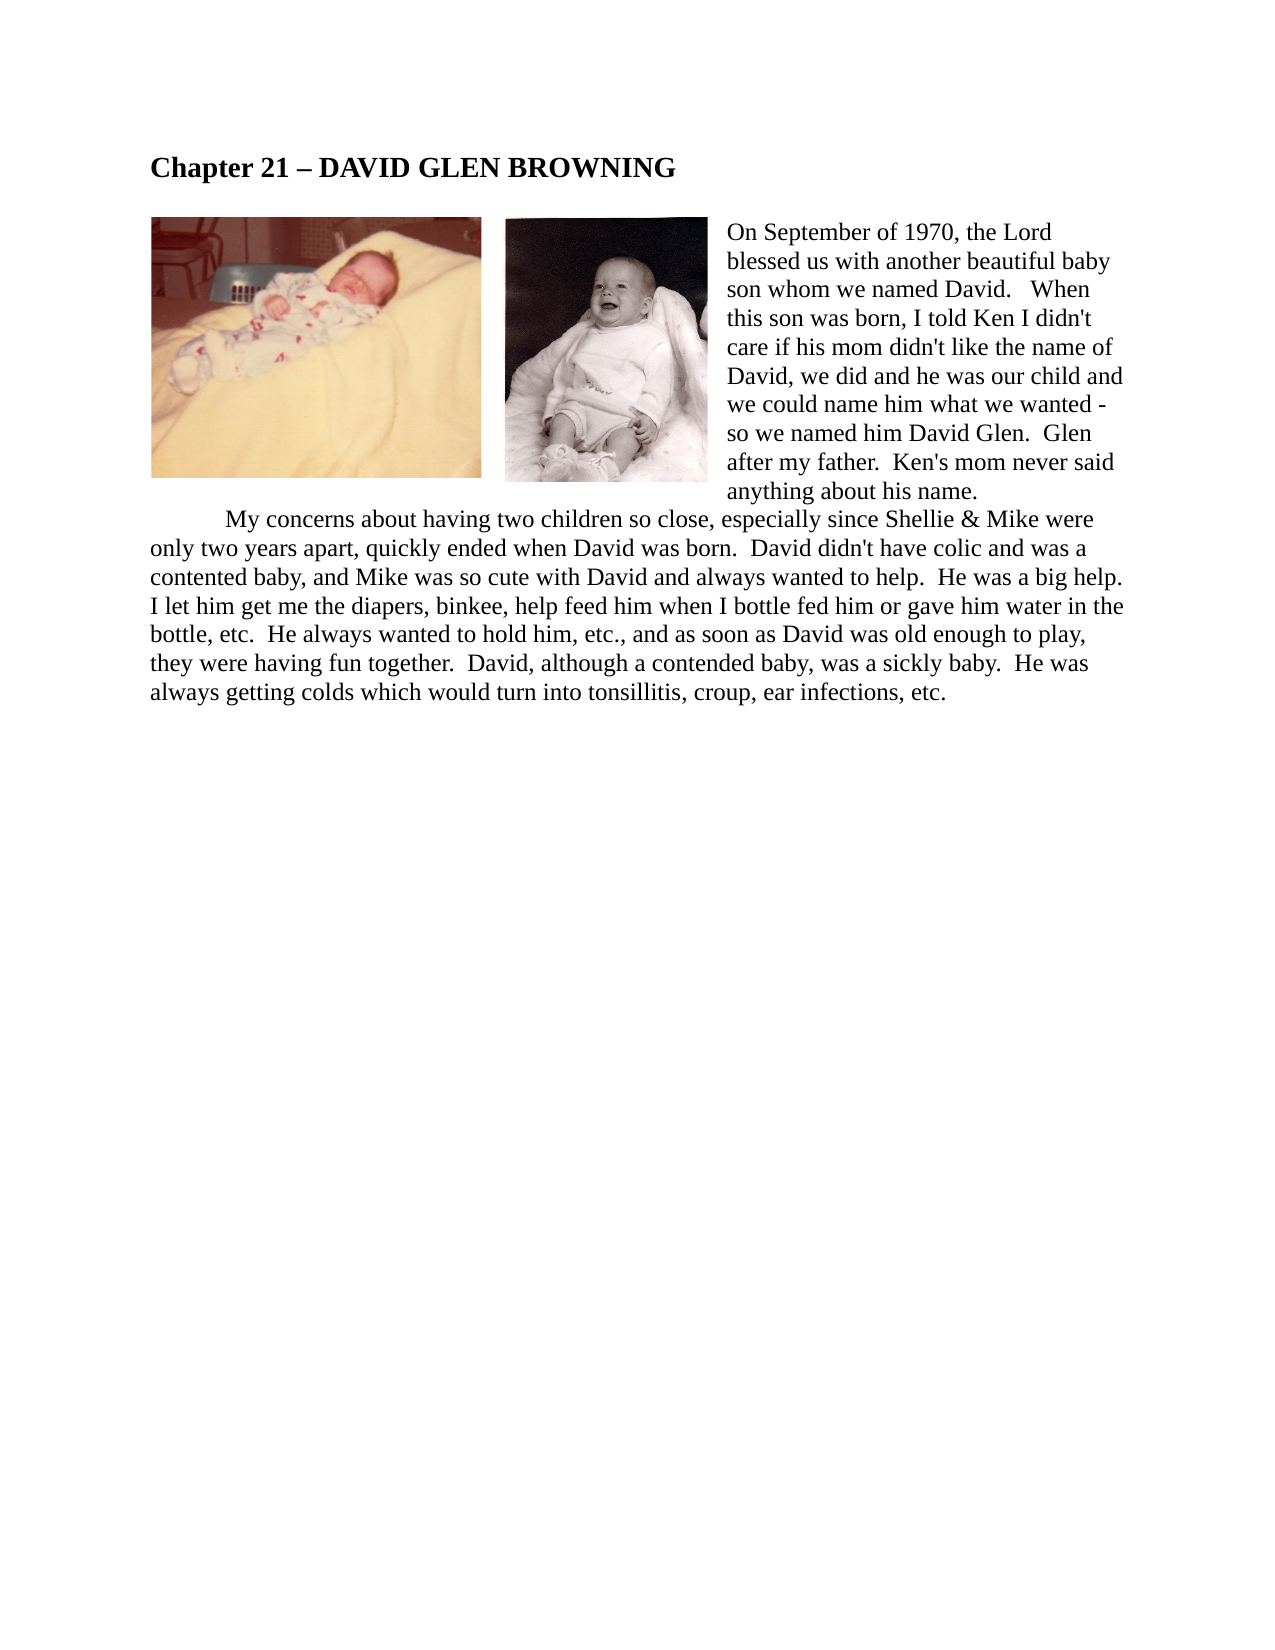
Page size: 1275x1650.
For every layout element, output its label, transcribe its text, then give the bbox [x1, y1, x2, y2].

picture [501, 217, 708, 480]
picture [150, 217, 482, 477]
text Chapter 21 – DAVID GLEN BROWNING [150, 150, 1125, 183]
text My concerns about having two children so close, especially since Shellie & Mike were only two years apart, quickly ended when David was born. David didn't have colic and was a contented baby, and Mike was so cute with David and always wanted to help. He was a big help. I let him get me the diapers, binkee, help feed him when I bottle fed him or gave him water in the bottle, etc. He always wanted to hold him, etc., and as soon as David was old enough to play, they were having fun together. David, although a contended baby, was a sickly baby. He was always getting colds which would turn into tonsillitis, croup, ear infections, etc. [150, 504, 1125, 706]
